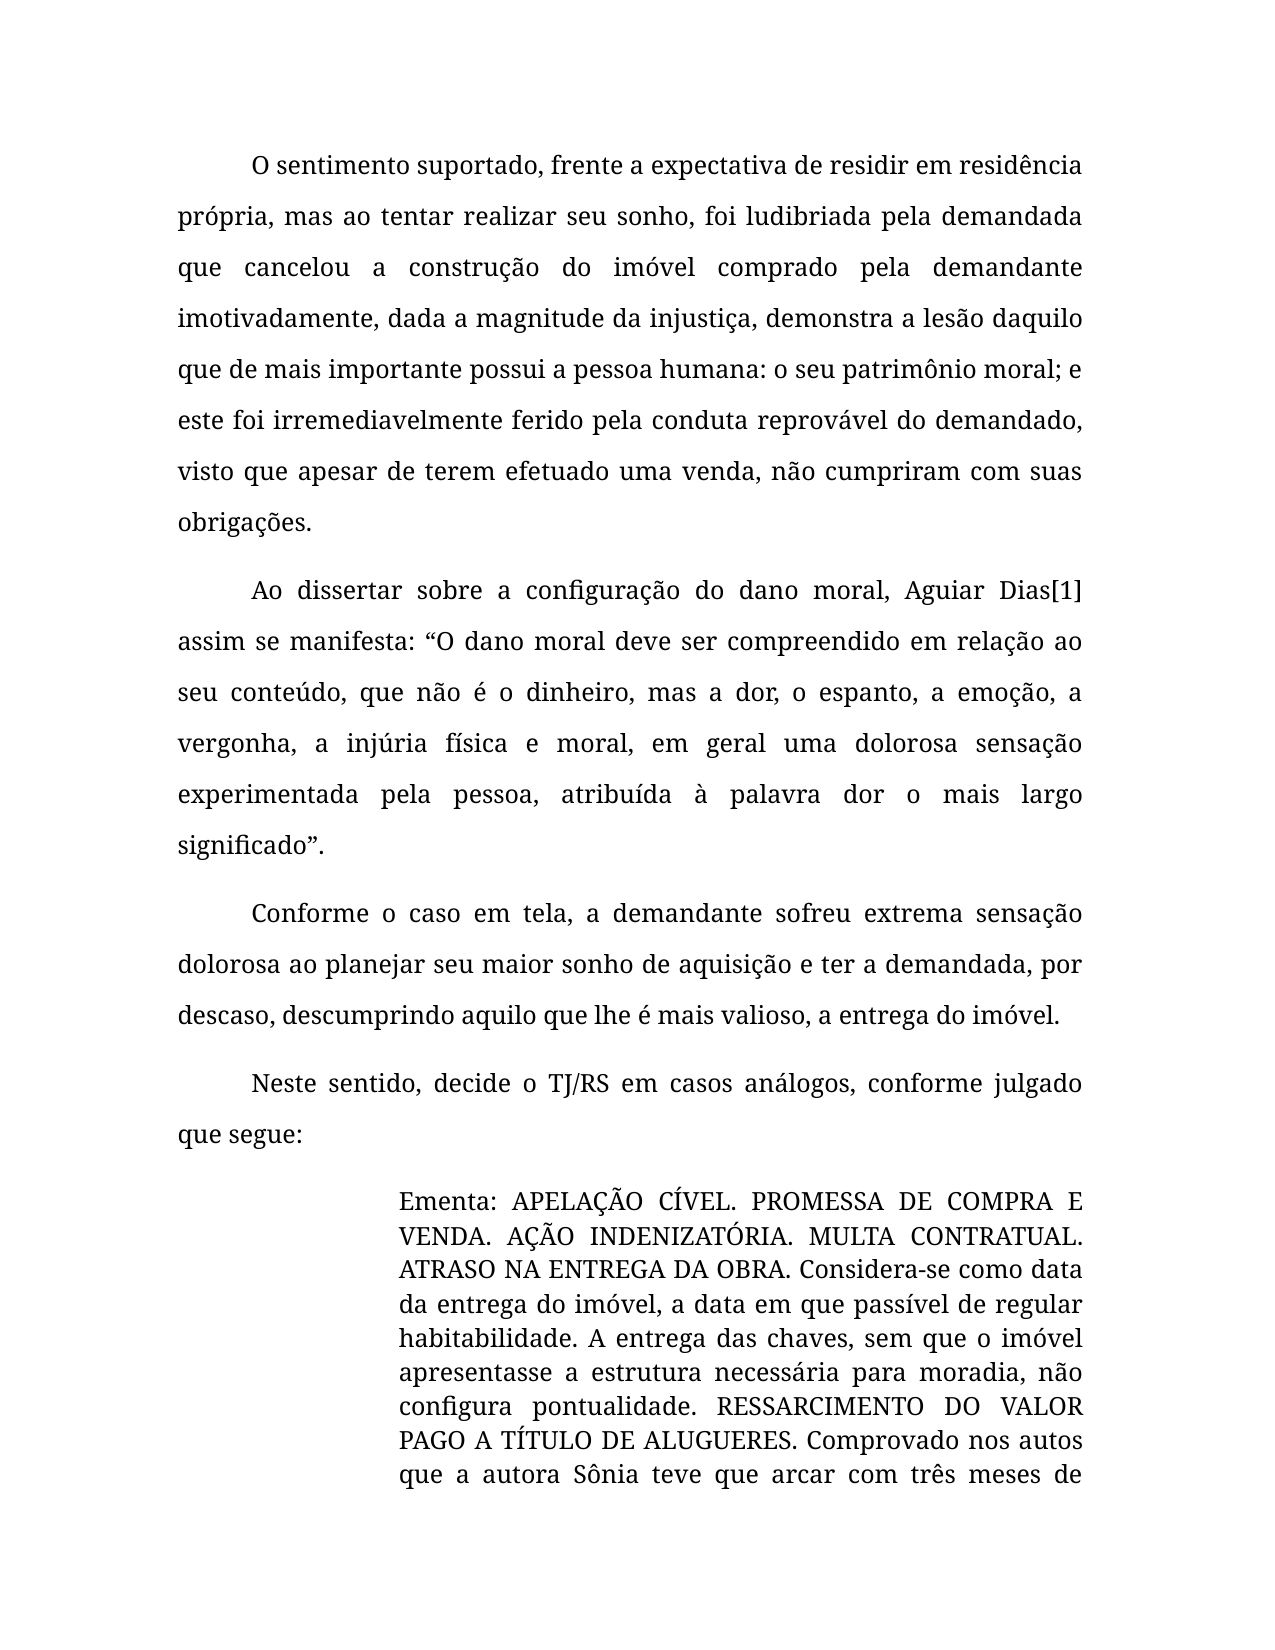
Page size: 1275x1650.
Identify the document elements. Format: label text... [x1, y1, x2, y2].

text Neste sentido, decide o TJ/RS em casos análogos, conforme julgado que segue: [177, 1065, 1084, 1150]
text Conforme o caso em tela, a demandante sofreu extrema sensação dolorosa ao planejar seu maior sonho de aquisição e ter a demandada, por descaso, descumprindo aquilo que lhe é mais valioso, a entrega do imóvel. [177, 896, 1084, 1032]
text Ao dissertar sobre a configuração do dano moral, Aguiar Dias[1] assim se manifesta: “O dano moral deve ser compreendido em relação ao seu conteúdo, que não é o dinheiro, mas a dor, o espanto, a emoção, a vergonha, a injúria física e moral, em geral uma dolorosa sensação experimentada pela pessoa, atribuída à palavra dor o mais largo significado”. [177, 573, 1084, 862]
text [398, 1184, 1084, 1491]
text O sentimento suportado, frente a expectativa de residir em residência própria, mas ao tentar realizar seu sonho, foi ludibriada pela demandada que cancelou a construção do imóvel comprado pela demandante imotivadamente, dada a magnitude da injustiça, demonstra a lesão daquilo que de mais importante possui a pessoa humana: o seu patrimônio moral; e este foi irremediavelmente ferido pela conduta reprovável do demandado, visto que apesar de terem efetuado uma venda, não cumpriram com suas obrigações. [177, 148, 1084, 539]
